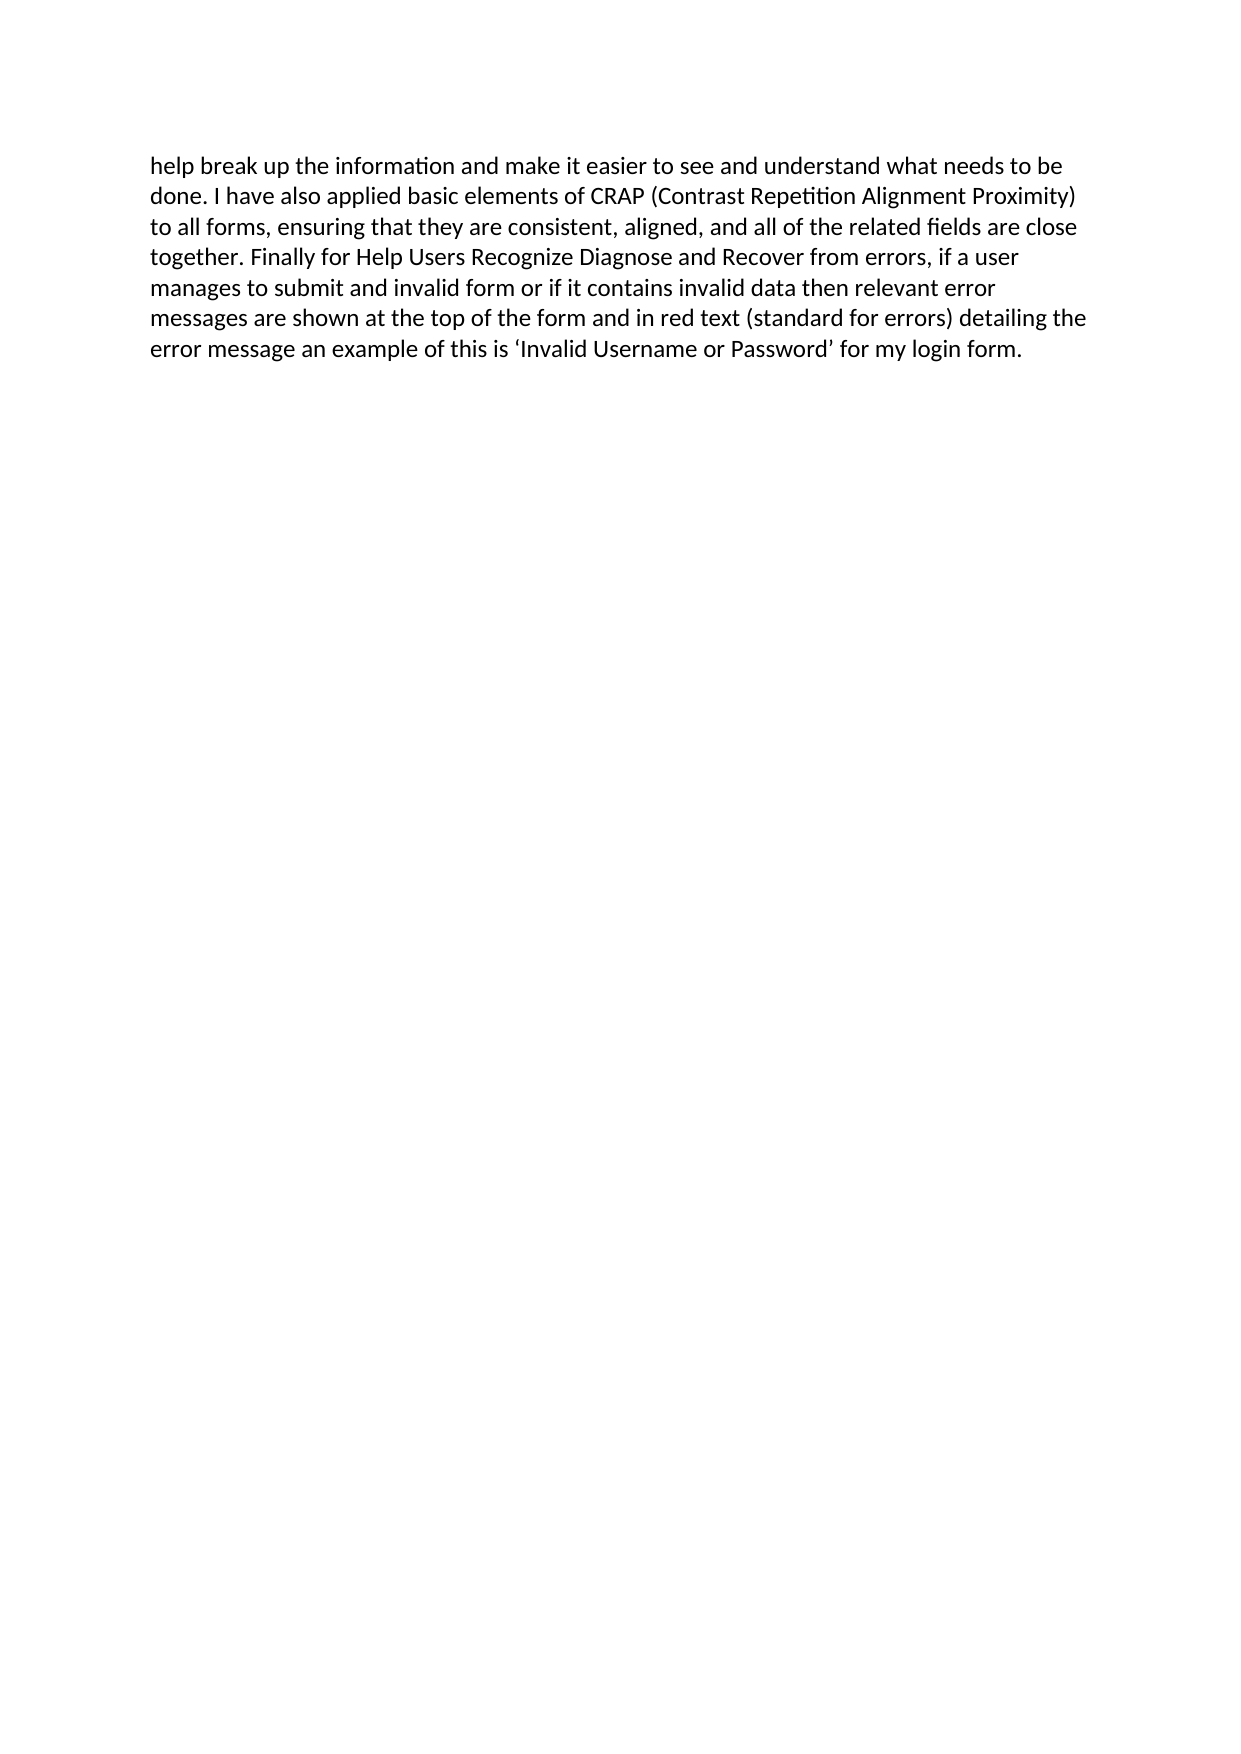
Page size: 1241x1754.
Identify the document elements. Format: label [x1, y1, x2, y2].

text [150, 150, 1090, 394]
